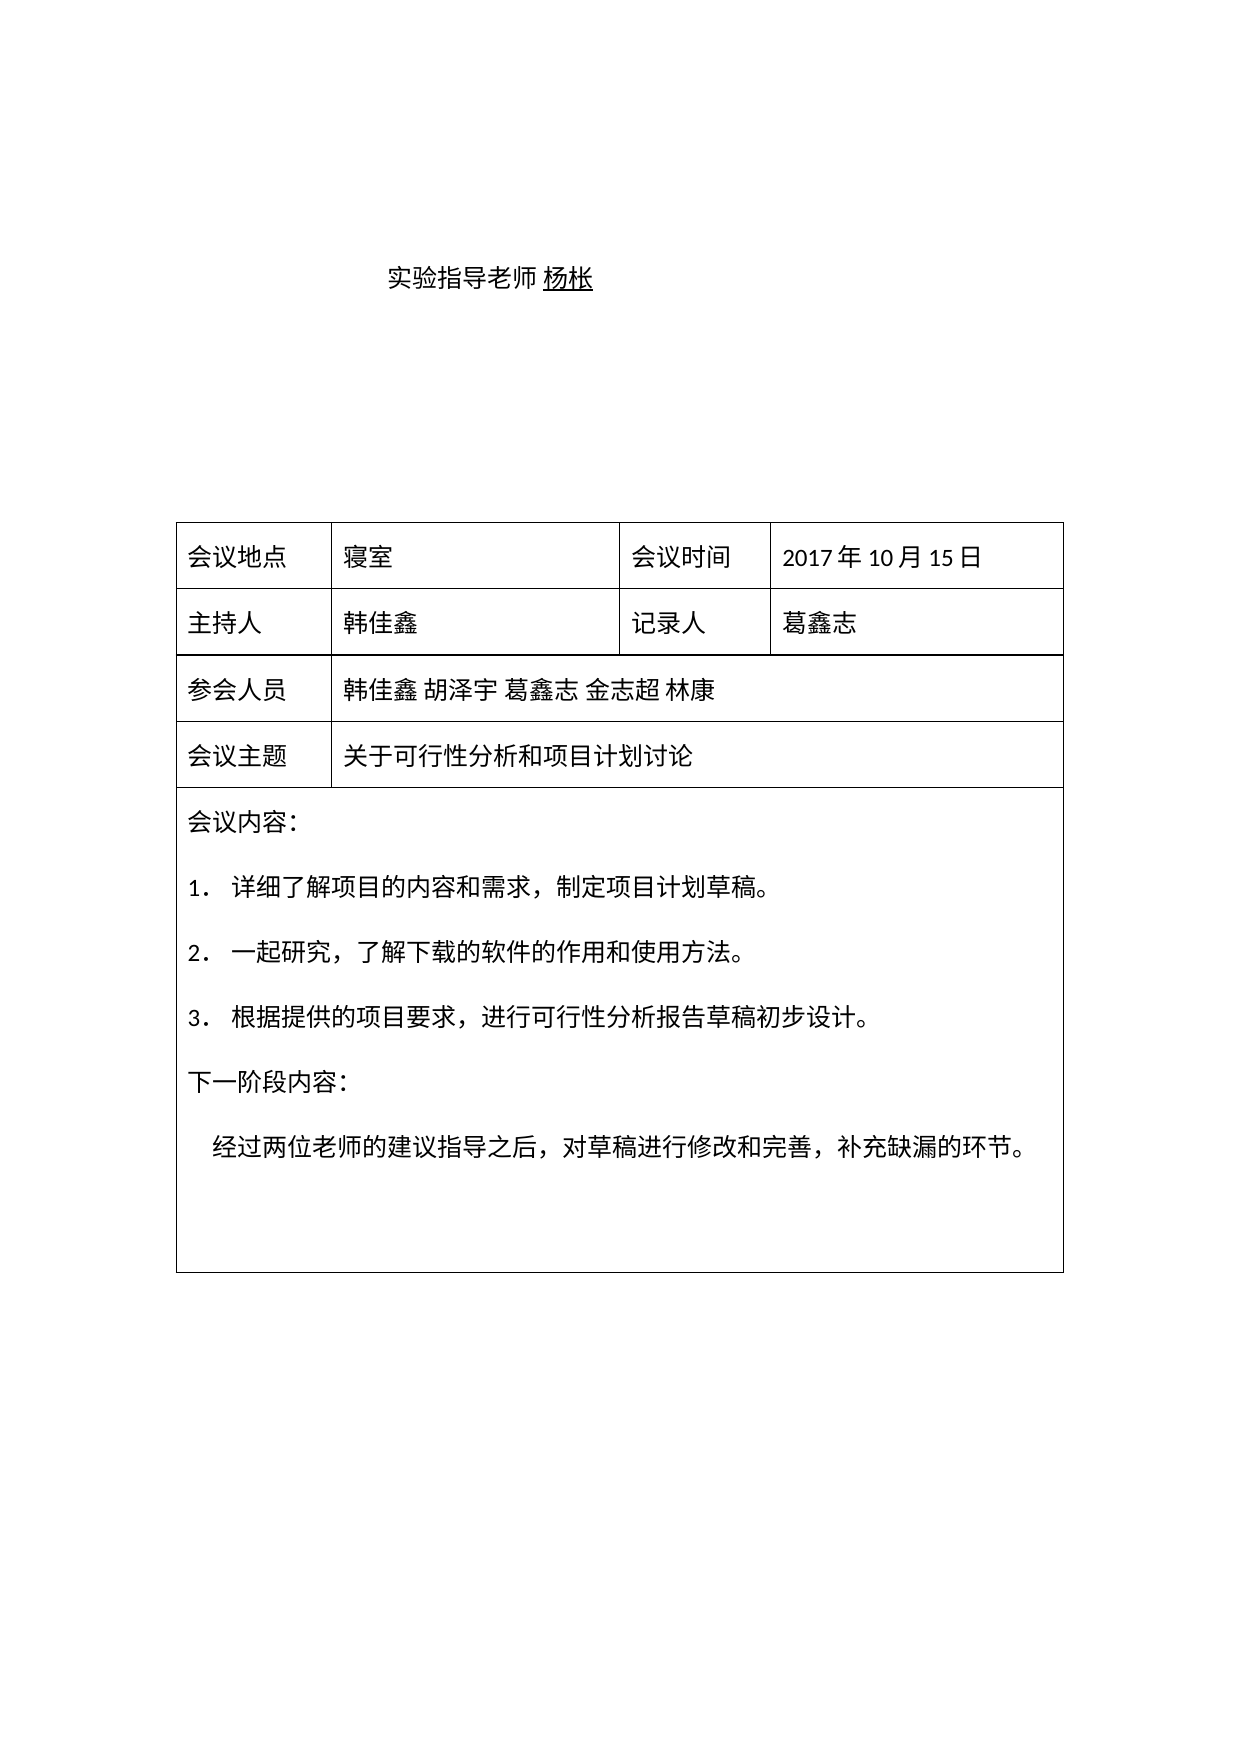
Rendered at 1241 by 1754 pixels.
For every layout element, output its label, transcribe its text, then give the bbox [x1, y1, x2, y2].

table_cell 记录人 [620, 589, 770, 654]
text 实验指导老师 杨枨 [187, 244, 863, 309]
table_header 参会人员 [177, 656, 331, 721]
table_header 会议地点 [177, 523, 331, 588]
table_cell 关于可行性分析和项目计划讨论 [332, 722, 1063, 787]
table_cell 韩佳鑫 [332, 589, 619, 654]
table_cell 会议内容： 详细了解项目的内容和需求，制定项目计划草稿。 一起研究，了解下载的软件的作用和使用方法。 根据提供的项目要求，进行可行性分析报告草稿初步设计。 下一阶段内容： 经过两位老师的建议指导之后，对草稿进行修改和完善，补充缺漏的环节。 [177, 788, 1063, 1272]
table_header 韩佳鑫 胡泽宇 葛鑫志 金志超 林康 [332, 656, 1063, 721]
table_header 寝室 [332, 523, 619, 588]
table_cell 主持人 [177, 589, 331, 654]
table_cell 葛鑫志 [771, 589, 1063, 654]
table_header 2017年10月15日 [771, 523, 1063, 588]
table_cell 会议主题 [177, 722, 331, 787]
table_header 会议时间 [620, 523, 770, 588]
